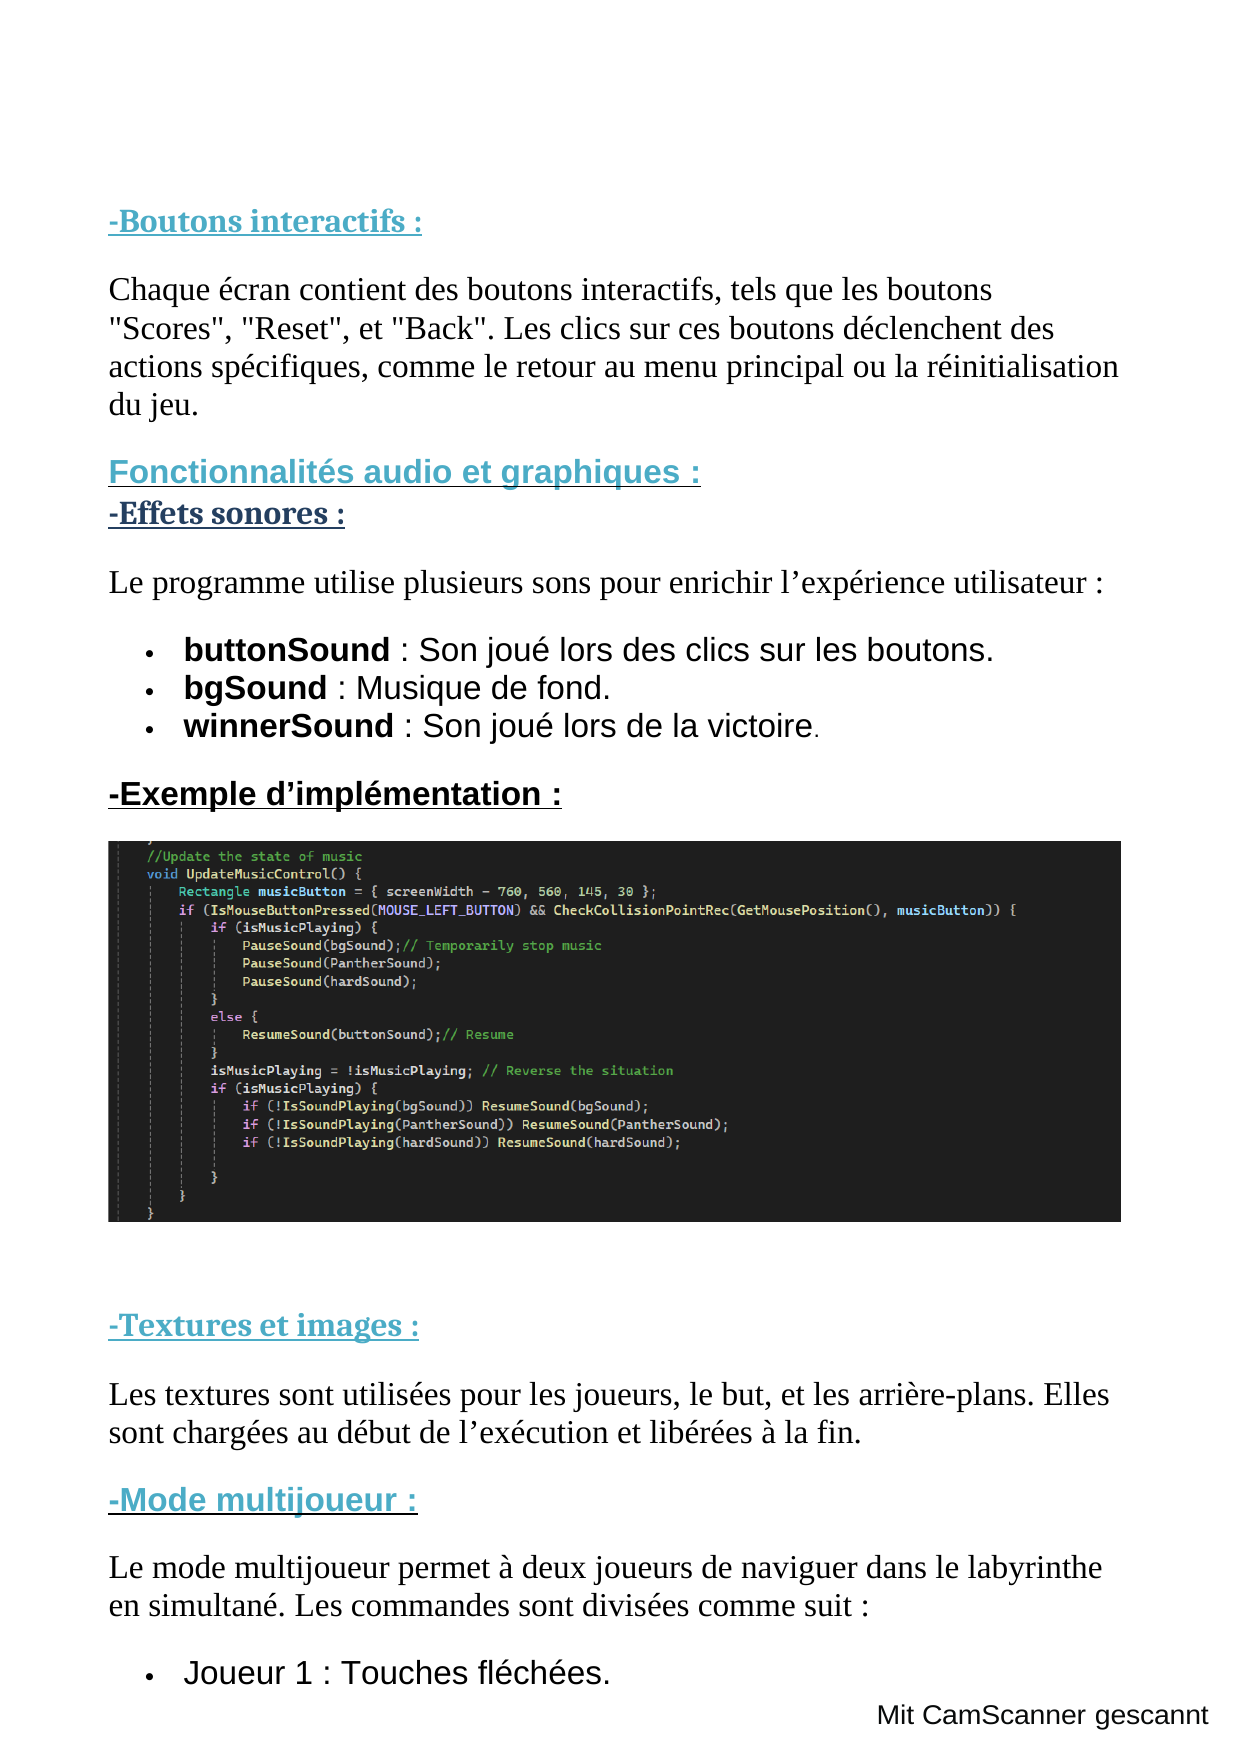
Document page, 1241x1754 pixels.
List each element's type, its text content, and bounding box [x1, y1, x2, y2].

list buttonSound : Son joué lors des clics sur les boutons. [146, 630, 1121, 668]
text Les textures sont utilisées pour les joueurs, le but, et les arrière-plans. Elles sont chargées au début de l’exécution et libérées à la fin. [108, 1374, 1121, 1451]
subtitle Fonctionnalités audio et graphiques : [108, 452, 1121, 491]
text Le programme utilise plusieurs sons pour enrichir l’expérience utilisateur : [108, 562, 1121, 601]
text Chaque écran contient des boutons interactifs, tels que les boutons "Scores", "Reset", et "Back". Les clics sur ces boutons déclenchent des actions spécifiques, comme le retour au menu principal ou la réinitialisation du jeu. [108, 269, 1121, 423]
subtitle -Mode multijoueur : [108, 1480, 1121, 1518]
text -Exemple d’implémentation : [108, 774, 1121, 813]
text Le mode multijoueur permet à deux joueurs de naviguer dans le labyrinthe en simultané. Les commandes sont divisées comme suit : [108, 1547, 1121, 1624]
list bgSound : Musique de fond. [146, 668, 1121, 707]
subtitle -Effets sonores : [108, 495, 1121, 533]
subtitle -Textures et images : [108, 1306, 1121, 1345]
list Joueur 1 : Touches fléchées. [146, 1653, 1121, 1692]
subtitle -Boutons interactifs : [108, 202, 1121, 240]
picture [108, 841, 1121, 1222]
list winnerSound : Son joué lors de la victoire. [146, 707, 1121, 745]
